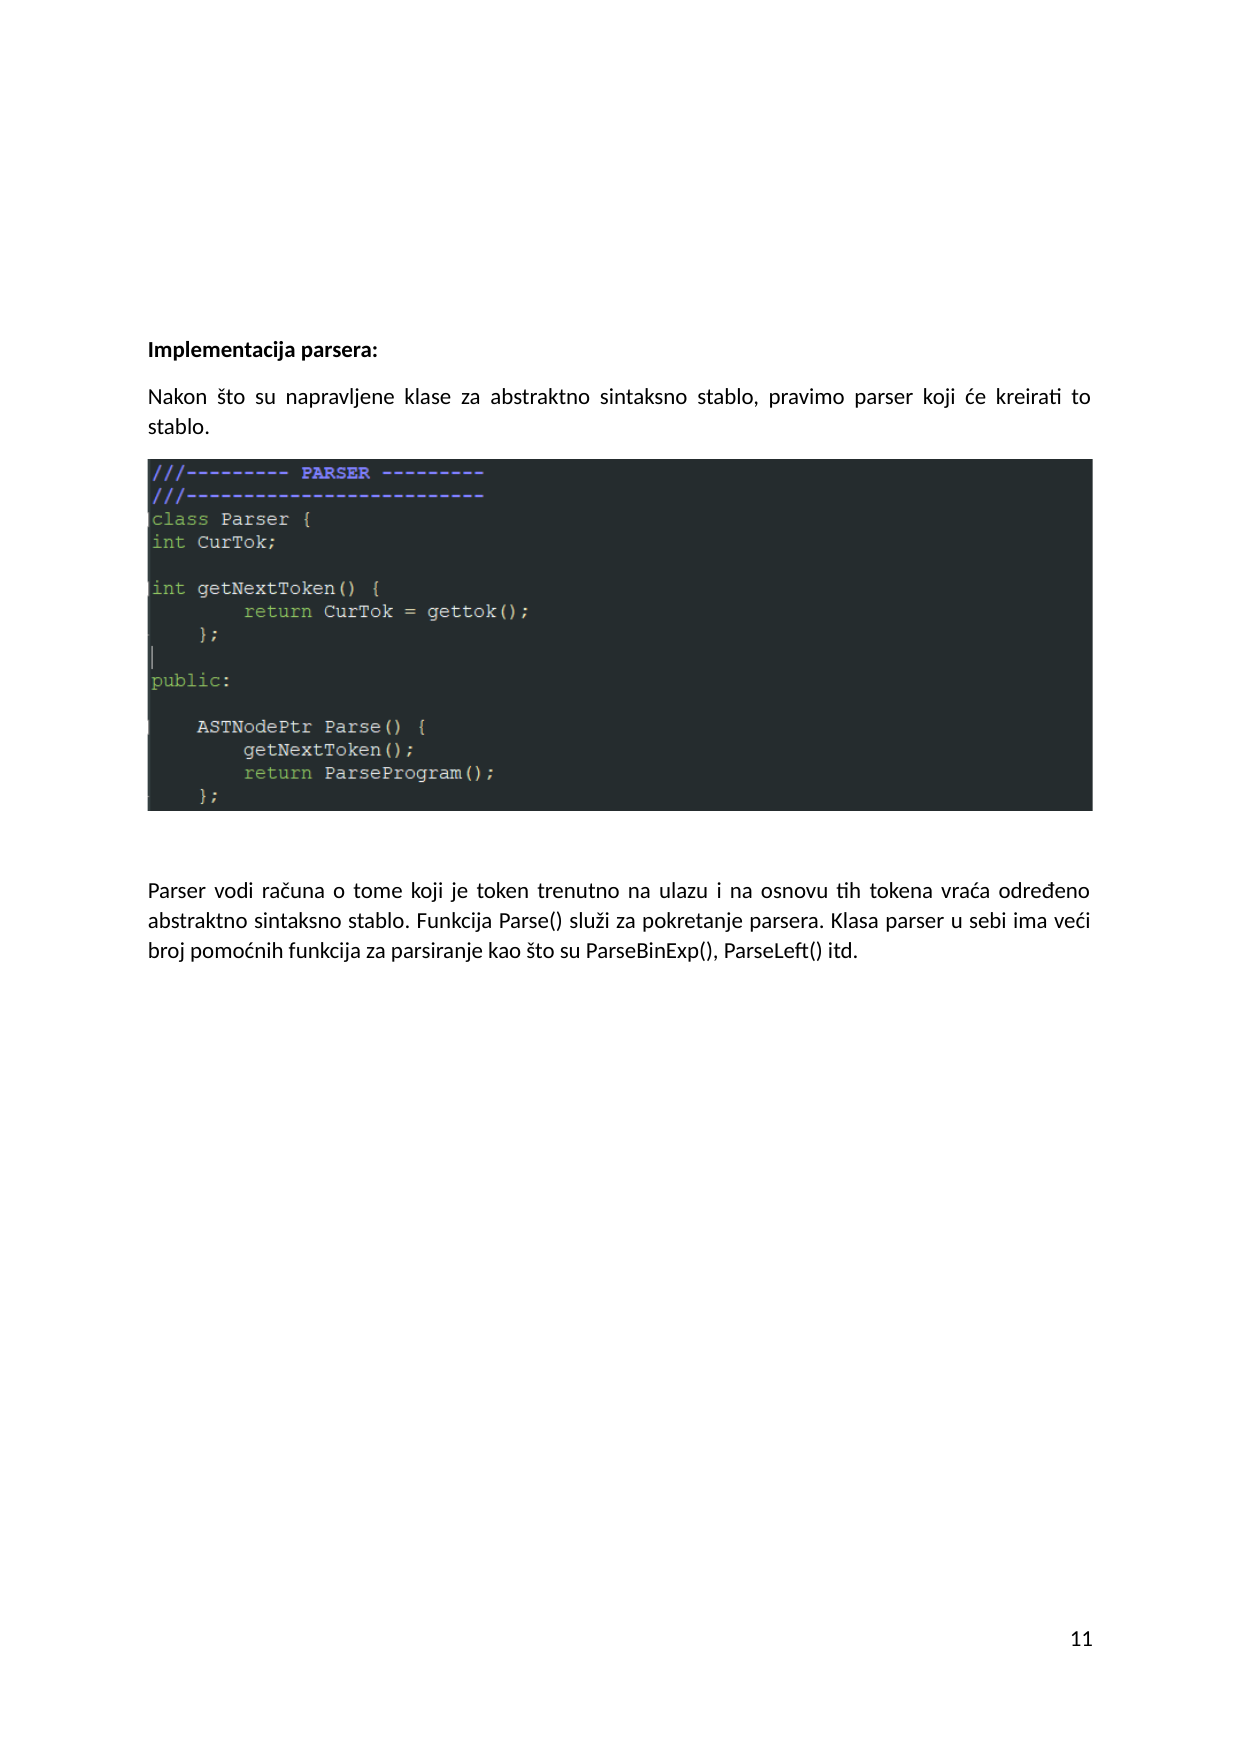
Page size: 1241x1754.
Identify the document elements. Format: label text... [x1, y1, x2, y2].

text Parser vodi računa o tome koji je token trenutno na ulazu i na osnovu tih tokena vraća određeno abstraktno sintaksno stablo. Funkcija Parse() služi za pokretanje parsera. Klasa parser u sebi ima veći broj pomoćnih funkcija za parsiranje kao što su ParseBinExp(), ParseLeft() itd. [148, 876, 1093, 964]
text Implementacija parsera: [148, 335, 1093, 363]
picture [147, 459, 1093, 811]
text Nakon što su napravljene klase za abstraktno sintaksno stablo, pravimo parser koji će kreirati to stablo. [148, 382, 1093, 440]
